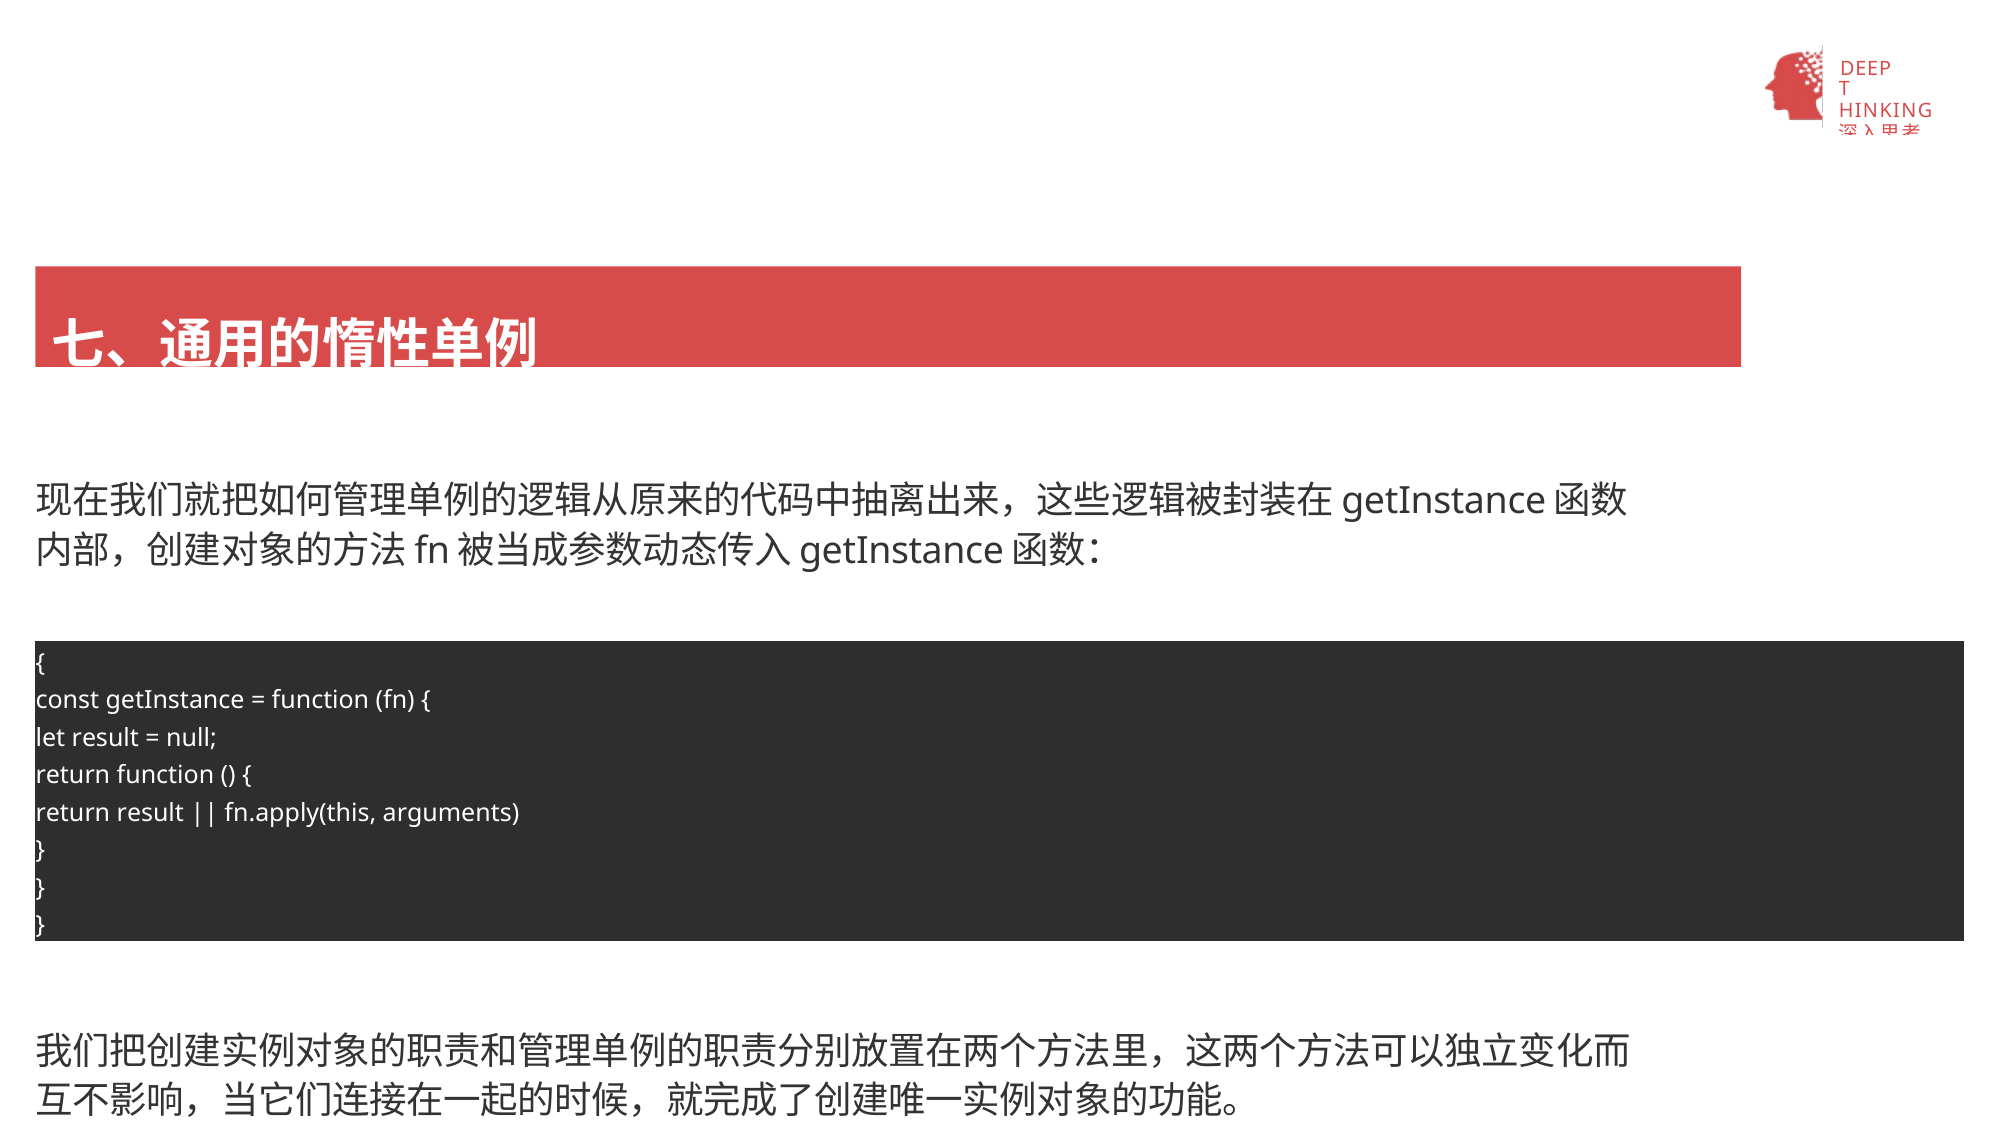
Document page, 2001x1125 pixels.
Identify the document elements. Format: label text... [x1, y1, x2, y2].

text 现在我们就把如何管理单例的逻辑从原来的代码中抽离出来，这些逻辑被封装在getInstance函数内部，创建对象的方法fn被当成参数动态传入getInstance函数： [35, 474, 1646, 574]
text let result = null; [35, 716, 1964, 753]
picture [1765, 45, 1961, 127]
text { [35, 641, 1964, 678]
text } [35, 866, 1964, 903]
text 我们把创建实例对象的职责和管理单例的职责分别放置在两个方法里，这两个方法可以独立变化而互不影响，当它们连接在一起的时候，就完成了创建唯一实例对象的功能。 [35, 1024, 1646, 1124]
text } [35, 903, 1964, 941]
text } [35, 828, 1964, 866]
text const getInstance = function (fn) { [35, 678, 1964, 716]
text return function () { [35, 753, 1964, 791]
text return result || fn.apply(this, arguments) [35, 791, 1964, 828]
